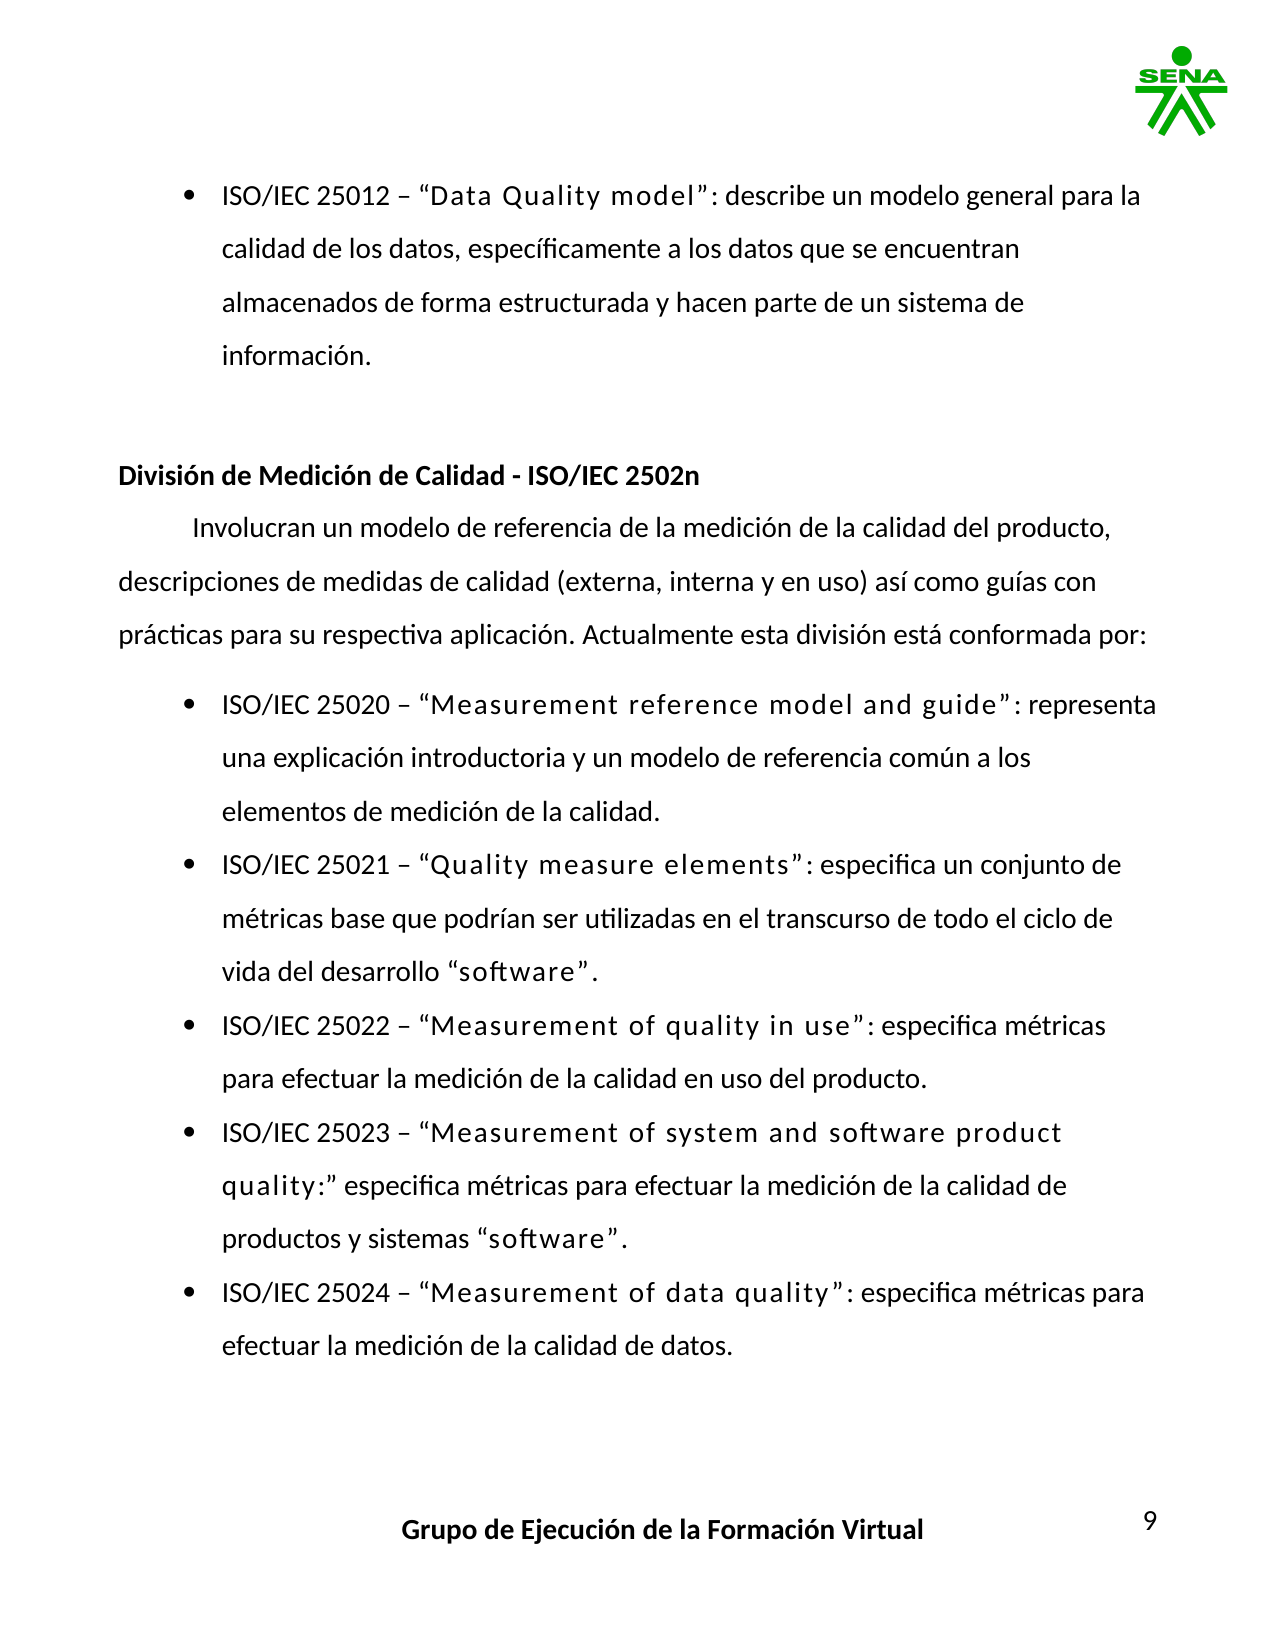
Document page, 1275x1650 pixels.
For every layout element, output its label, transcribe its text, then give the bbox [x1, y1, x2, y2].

list ISO/IEC 25012 – “Data Quality model”: describe un modelo general para la calidad de los datos, específicamente a los datos que se encuentran almacenados de forma estructurada y hacen parte de un sistema de información. [184, 177, 1157, 373]
text Involucran un modelo de referencia de la medición de la calidad del producto, descripciones de medidas de calidad (externa, interna y en uso) así como guías con prácticas para su respectiva aplicación. Actualmente esta división está conformada por: [118, 509, 1157, 652]
list ISO/IEC 25022 – “Measurement of quality in use”: especifica métricas para efectuar la medición de la calidad en uso del producto. [184, 1007, 1157, 1096]
picture [1135, 46, 1228, 136]
list ISO/IEC 25020 – “Measurement reference model and guide”: representa una explicación introductoria y un modelo de referencia común a los elementos de medición de la calidad. [184, 686, 1157, 829]
list ISO/IEC 25021 – “Quality measure elements”: especifica un conjunto de métricas base que podrían ser utilizadas en el transcurso de todo el ciclo de vida del desarrollo “software”. [184, 846, 1157, 989]
list ISO/IEC 25023 – “Measurement of system and software product quality:” especifica métricas para efectuar la medición de la calidad de productos y sistemas “software”. [184, 1114, 1157, 1256]
list ISO/IEC 25024 – “Measurement of data quality”: especifica métricas para efectuar la medición de la calidad de datos. [184, 1274, 1157, 1363]
subtitle División de Medición de Calidad - ISO/IEC 2502n [118, 457, 1157, 492]
